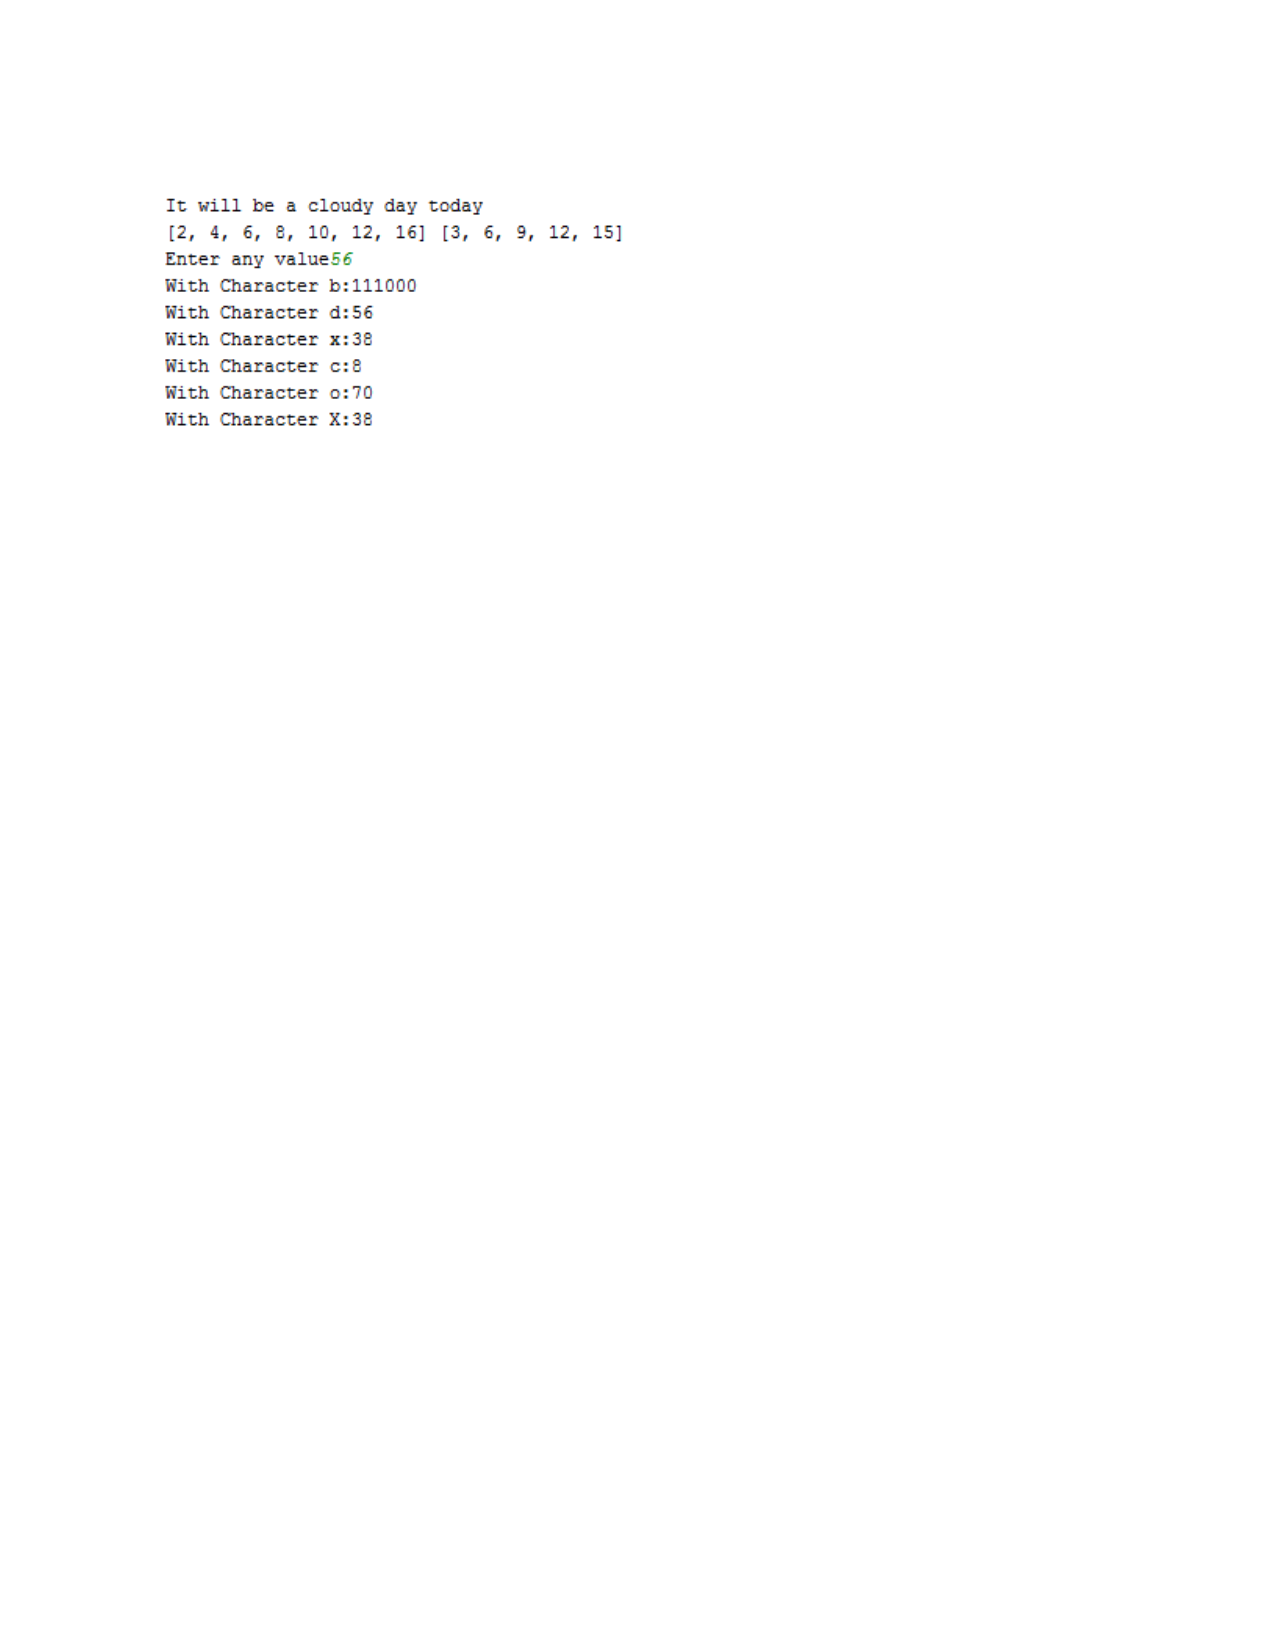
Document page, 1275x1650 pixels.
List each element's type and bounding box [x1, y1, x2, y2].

picture [150, 196, 677, 443]
